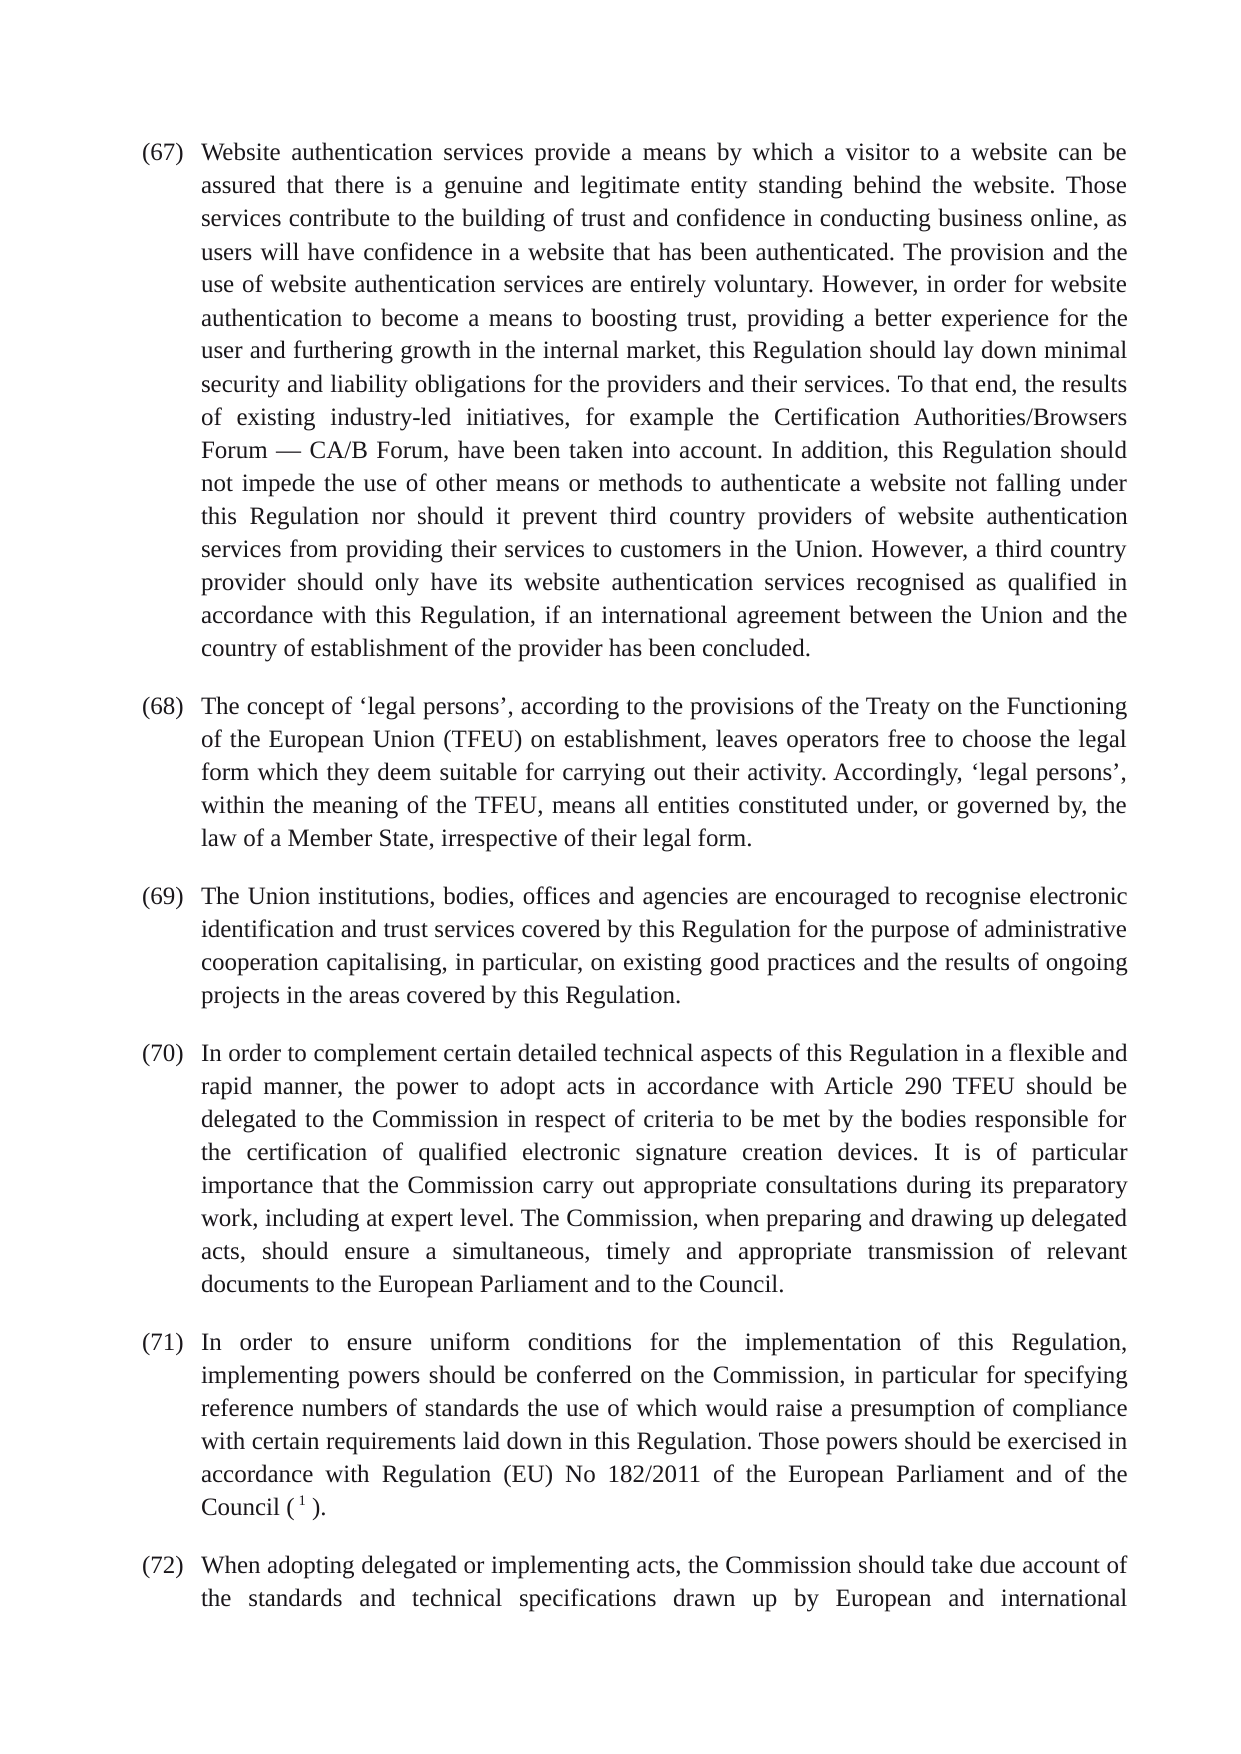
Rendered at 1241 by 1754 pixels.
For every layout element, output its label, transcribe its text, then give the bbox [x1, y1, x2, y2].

text The concept of ‘legal persons’, according to the provisions of the Treaty on the Functioning of the European Union (TFEU) on establishment, leaves operators free to choose the legal form which they deem suitable for carrying out their activity. Accordingly, ‘legal persons’, within the meaning of the TFEU, means all entities constituted under, or governed by, the law of a Member State, irrespective of their legal form. [142, 691, 1128, 852]
text In order to ensure uniform conditions for the implementation of this Regulation, implementing powers should be conferred on the Commission, in particular for specifying reference numbers of standards the use of which would raise a presumption of compliance with certain requirements laid down in this Regulation. Those powers should be exercised in accordance with Regulation (EU) No 182/2011 of the European Parliament and of the Council ( 1 ). [142, 1327, 1128, 1521]
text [142, 1550, 1128, 1612]
text The Union institutions, bodies, offices and agencies are encouraged to recognise electronic identification and trust services covered by this Regulation for the purpose of administrative cooperation capitalising, in particular, on existing good practices and the results of ongoing projects in the areas covered by this Regulation. [142, 881, 1128, 1009]
text In order to complement certain detailed technical aspects of this Regulation in a flexible and rapid manner, the power to adopt acts in accordance with Article 290 TFEU should be delegated to the Commission in respect of criteria to be met by the bodies responsible for the certification of qualified electronic signature creation devices. It is of particular importance that the Commission carry out appropriate consultations during its preparatory work, including at expert level. The Commission, when preparing and drawing up delegated acts, should ensure a simultaneous, timely and appropriate transmission of relevant documents to the European Parliament and to the Council. [142, 1038, 1128, 1298]
text Website authentication services provide a means by which a visitor to a website can be assured that there is a genuine and legitimate entity standing behind the website. Those services contribute to the building of trust and confidence in conducting business online, as users will have confidence in a website that has been authenticated. The provision and the use of website authentication services are entirely voluntary. However, in order for website authentication to become a means to boosting trust, providing a better experience for the user and furthering growth in the internal market, this Regulation should lay down minimal security and liability obligations for the providers and their services. To that end, the results of existing industry-led initiatives, for example the Certification Authorities/Browsers Forum — CA/B Forum, have been taken into account. In addition, this Regulation should not impede the use of other means or methods to authenticate a website not falling under this Regulation nor should it prevent third country providers of website authentication services from providing their services to customers in the Union. However, a third country provider should only have its website authentication services recognised as qualified in accordance with this Regulation, if an international agreement between the Union and the country of establishment of the provider has been concluded. [142, 137, 1128, 662]
